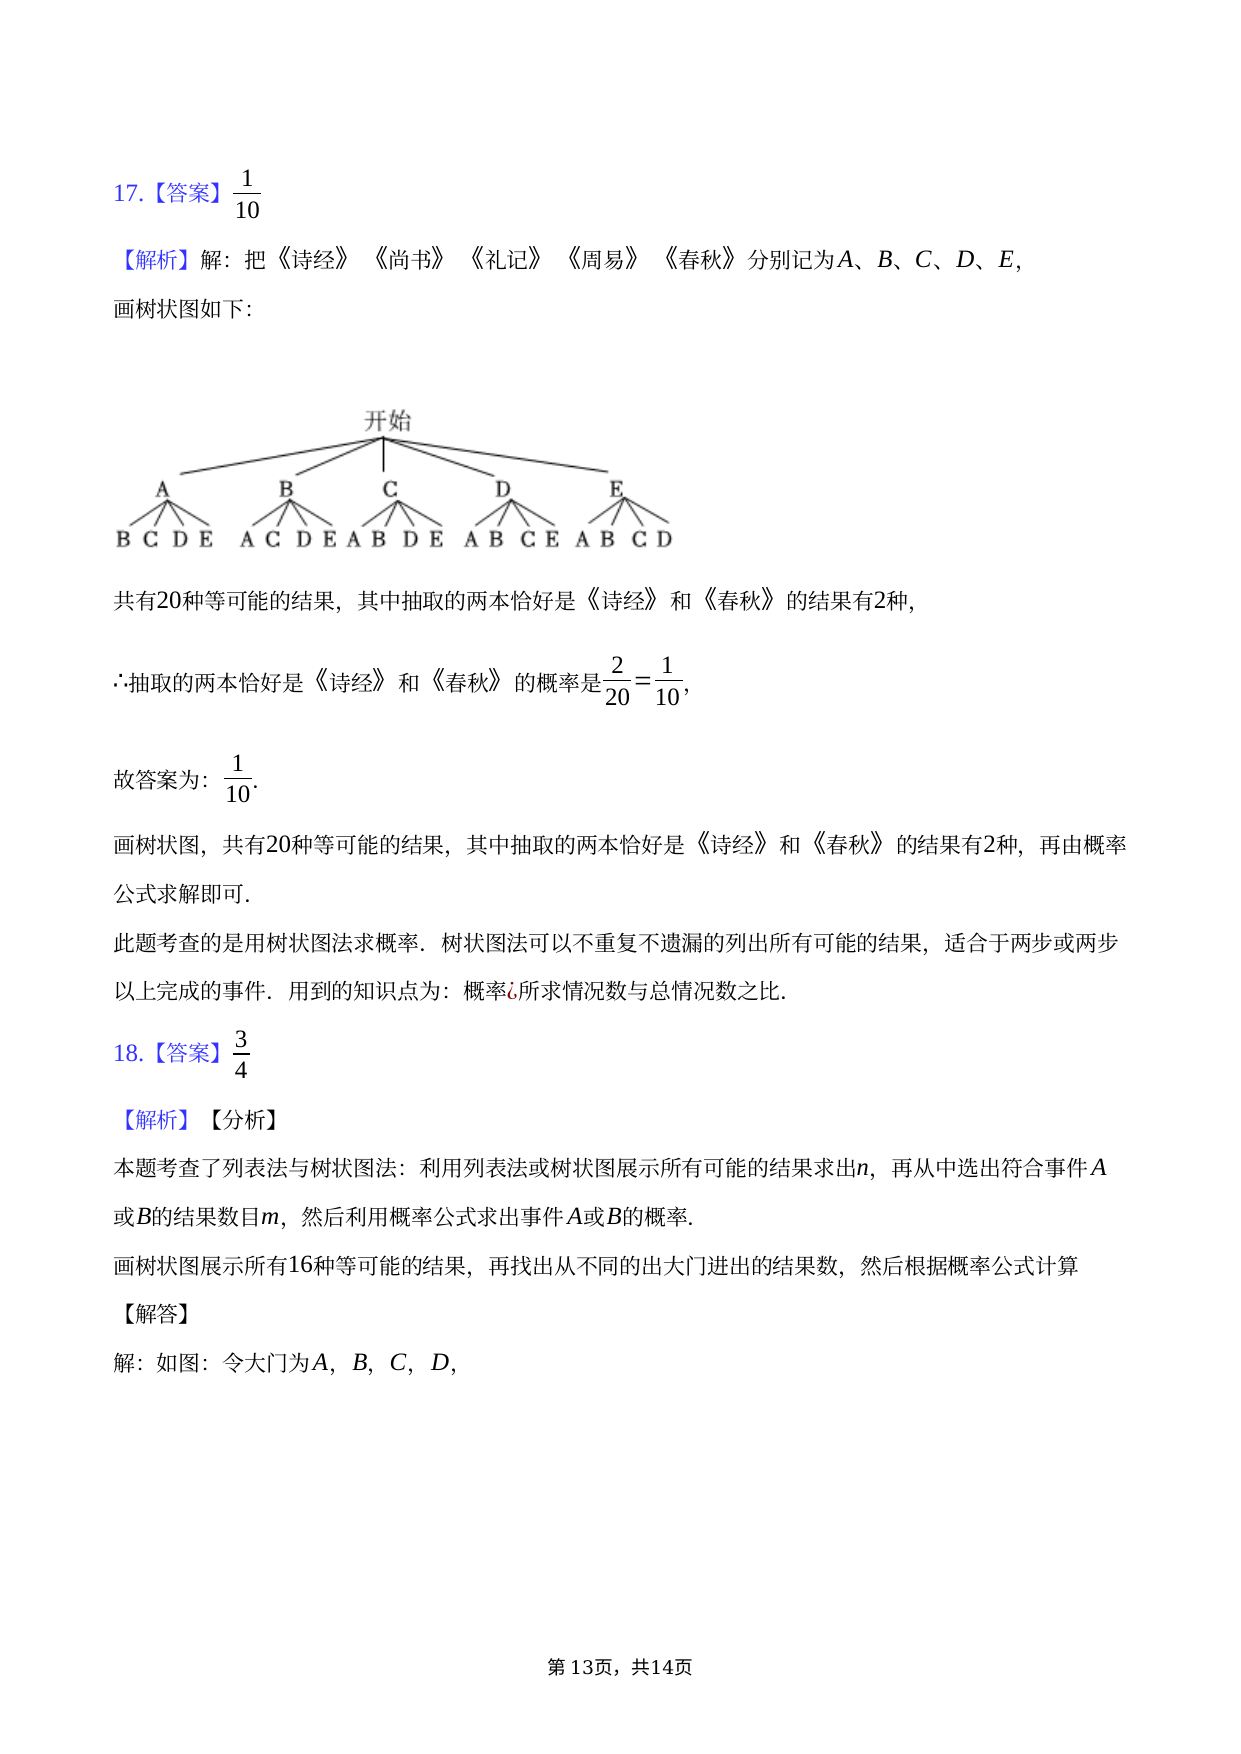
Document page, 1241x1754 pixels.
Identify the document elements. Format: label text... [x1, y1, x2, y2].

text 【解析】解：把诗经尚书礼记周易春秋分别记为、、、、， 画树状图如下： 共有种等可能的结果，其中抽取的两本恰好是诗经和春秋的结果有种， 抽取的两本恰好是诗经和春秋的概率是， 故答案为：． 画树状图，共有种等可能的结果，其中抽取的两本恰好是诗经和春秋的结果有种，再由概率公式求解即可． 此题考查的是用树状图法求概率．树状图法可以不重复不遗漏的列出所有可能的结果，适合于两步或两步以上完成的事件．用到的知识点为：概率所求情况数与总情况数之比． [113, 243, 1127, 1006]
text 本题考查了列表法与树状图法：利用列表法或树状图展示所有可能的结果求出，再从中选出符合事件或的结果数目，然后利用概率公式求出事件或的概率． 画树状图展示所有种等可能的结果，再找出从不同的出大门进出的结果数，然后根据概率公式计算 [113, 1151, 1127, 1281]
text 【解析】【分析】 [113, 1103, 1127, 1135]
text 17.【答案】 [113, 162, 1127, 227]
text 18.【答案】 [113, 1022, 1127, 1087]
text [113, 1297, 1127, 1378]
picture [112, 405, 676, 552]
